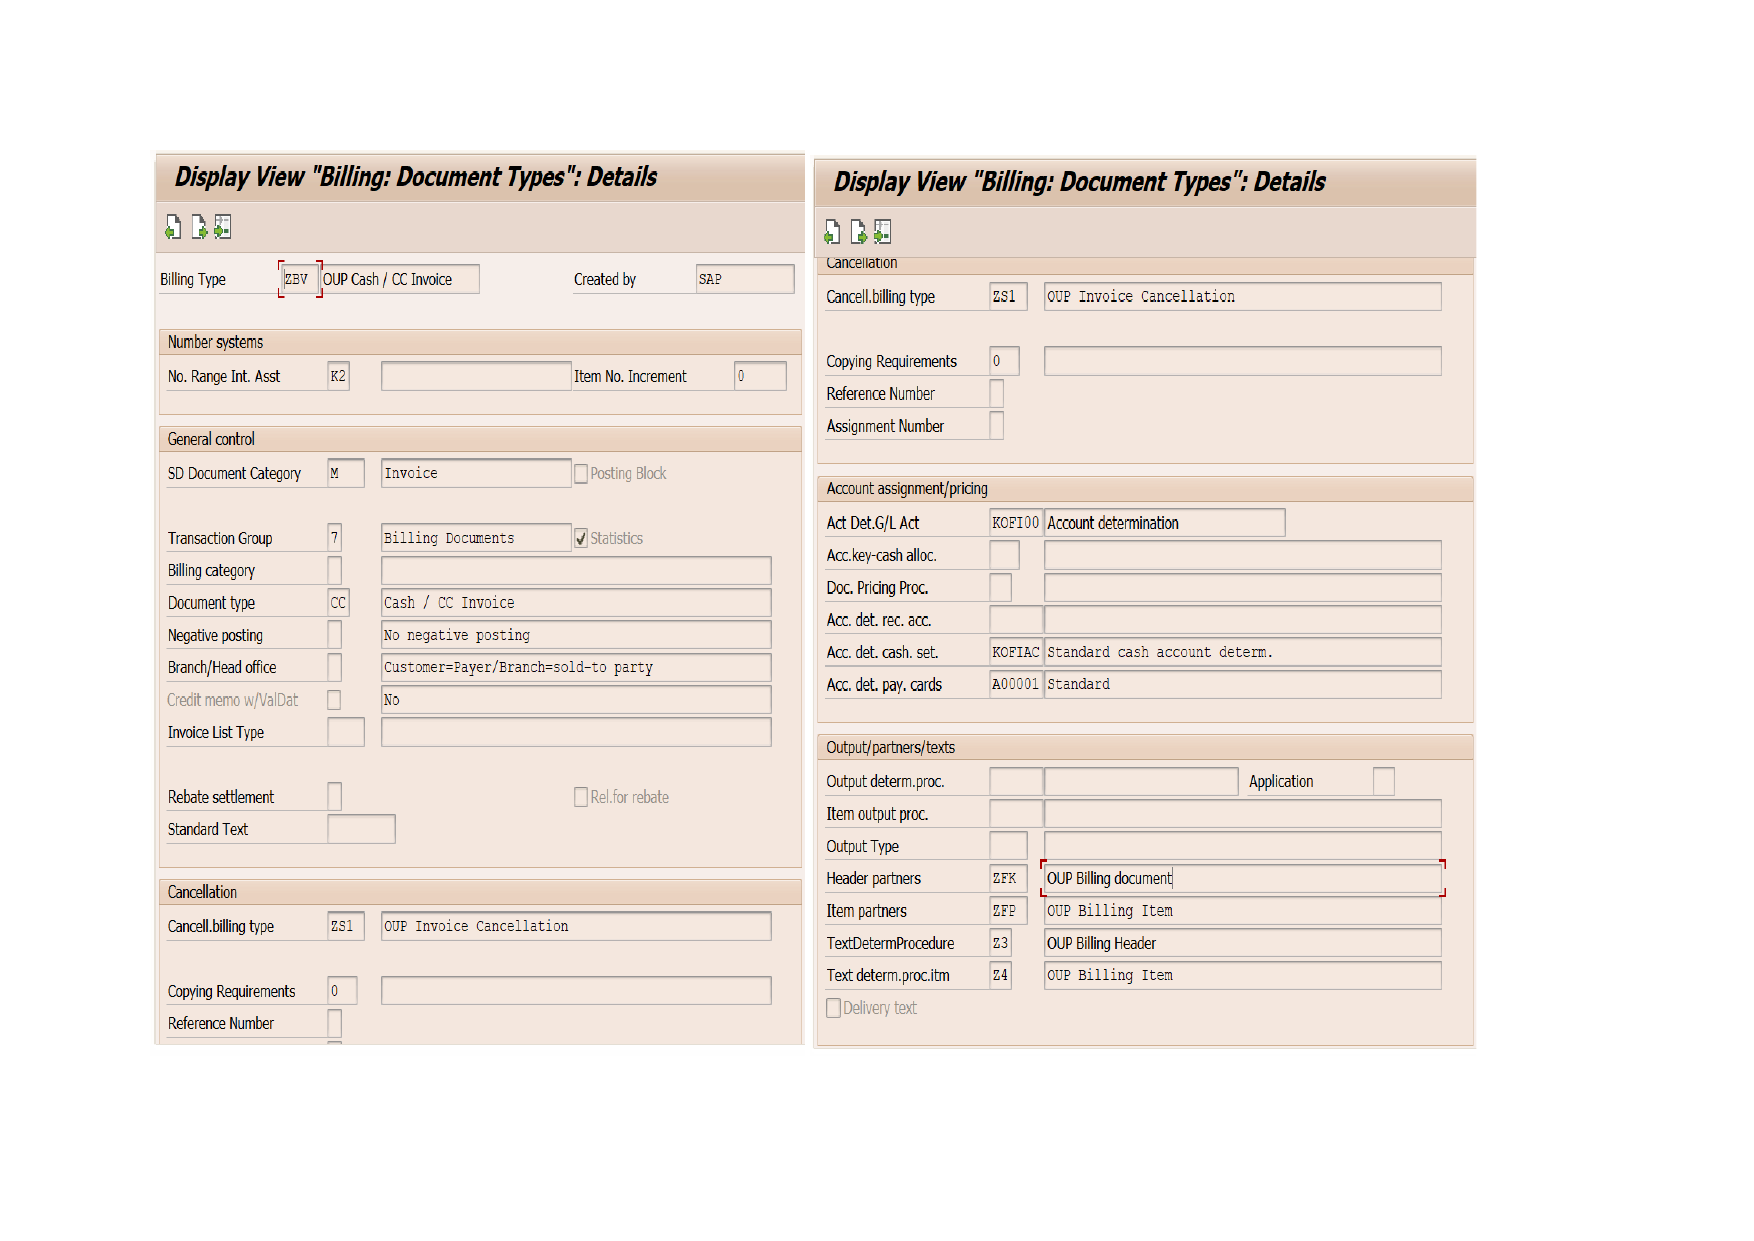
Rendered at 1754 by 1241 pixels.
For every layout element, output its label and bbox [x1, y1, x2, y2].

picture [810, 155, 1477, 1056]
picture [150, 150, 805, 1056]
